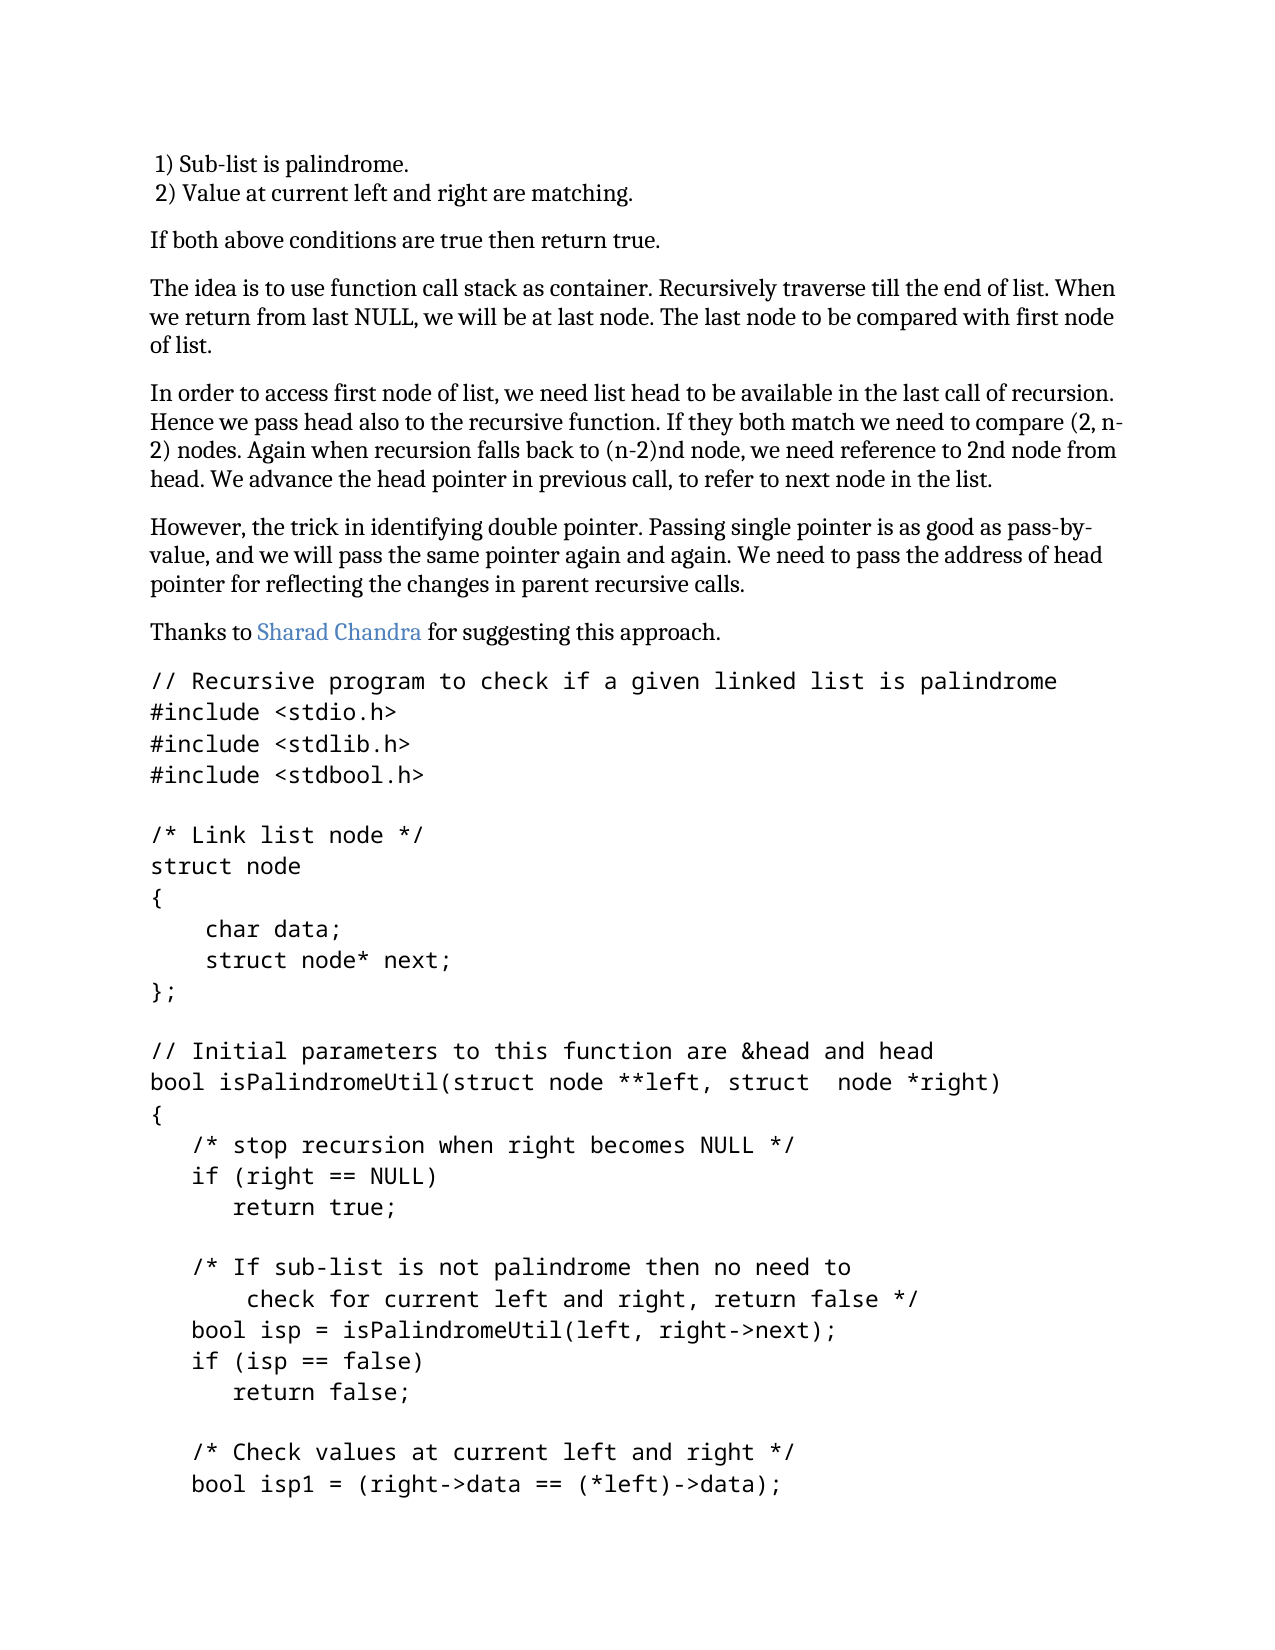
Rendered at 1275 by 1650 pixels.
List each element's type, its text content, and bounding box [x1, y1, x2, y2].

text In order to access first node of list, we need list head to be available in the last call of recursion. Hence we pass head also to the recursive function. If they both match we need to compare (2, n-2) nodes. Again when recursion falls back to (n-2)nd node, we need reference to 2nd node from head. We advance the head pointer in previous call, to refer to next node in the list. [150, 379, 1125, 494]
text Thanks to Sharad Chandra for suggesting this approach. [150, 617, 1125, 646]
text If both above conditions are true then return true. [150, 226, 1125, 255]
text However, the trick in identifying double pointer. Passing single pointer is as good as pass-by-value, and we will pass the same pointer again and again. We need to pass the address of head pointer for reflecting the changes in parent recursive calls. [150, 512, 1125, 599]
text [150, 150, 1125, 207]
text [150, 665, 1125, 1499]
text The idea is to use function call stack as container. Recursively traverse till the end of list. When we return from last NULL, we will be at last node. The last node to be compared with first node of list. [150, 274, 1125, 360]
